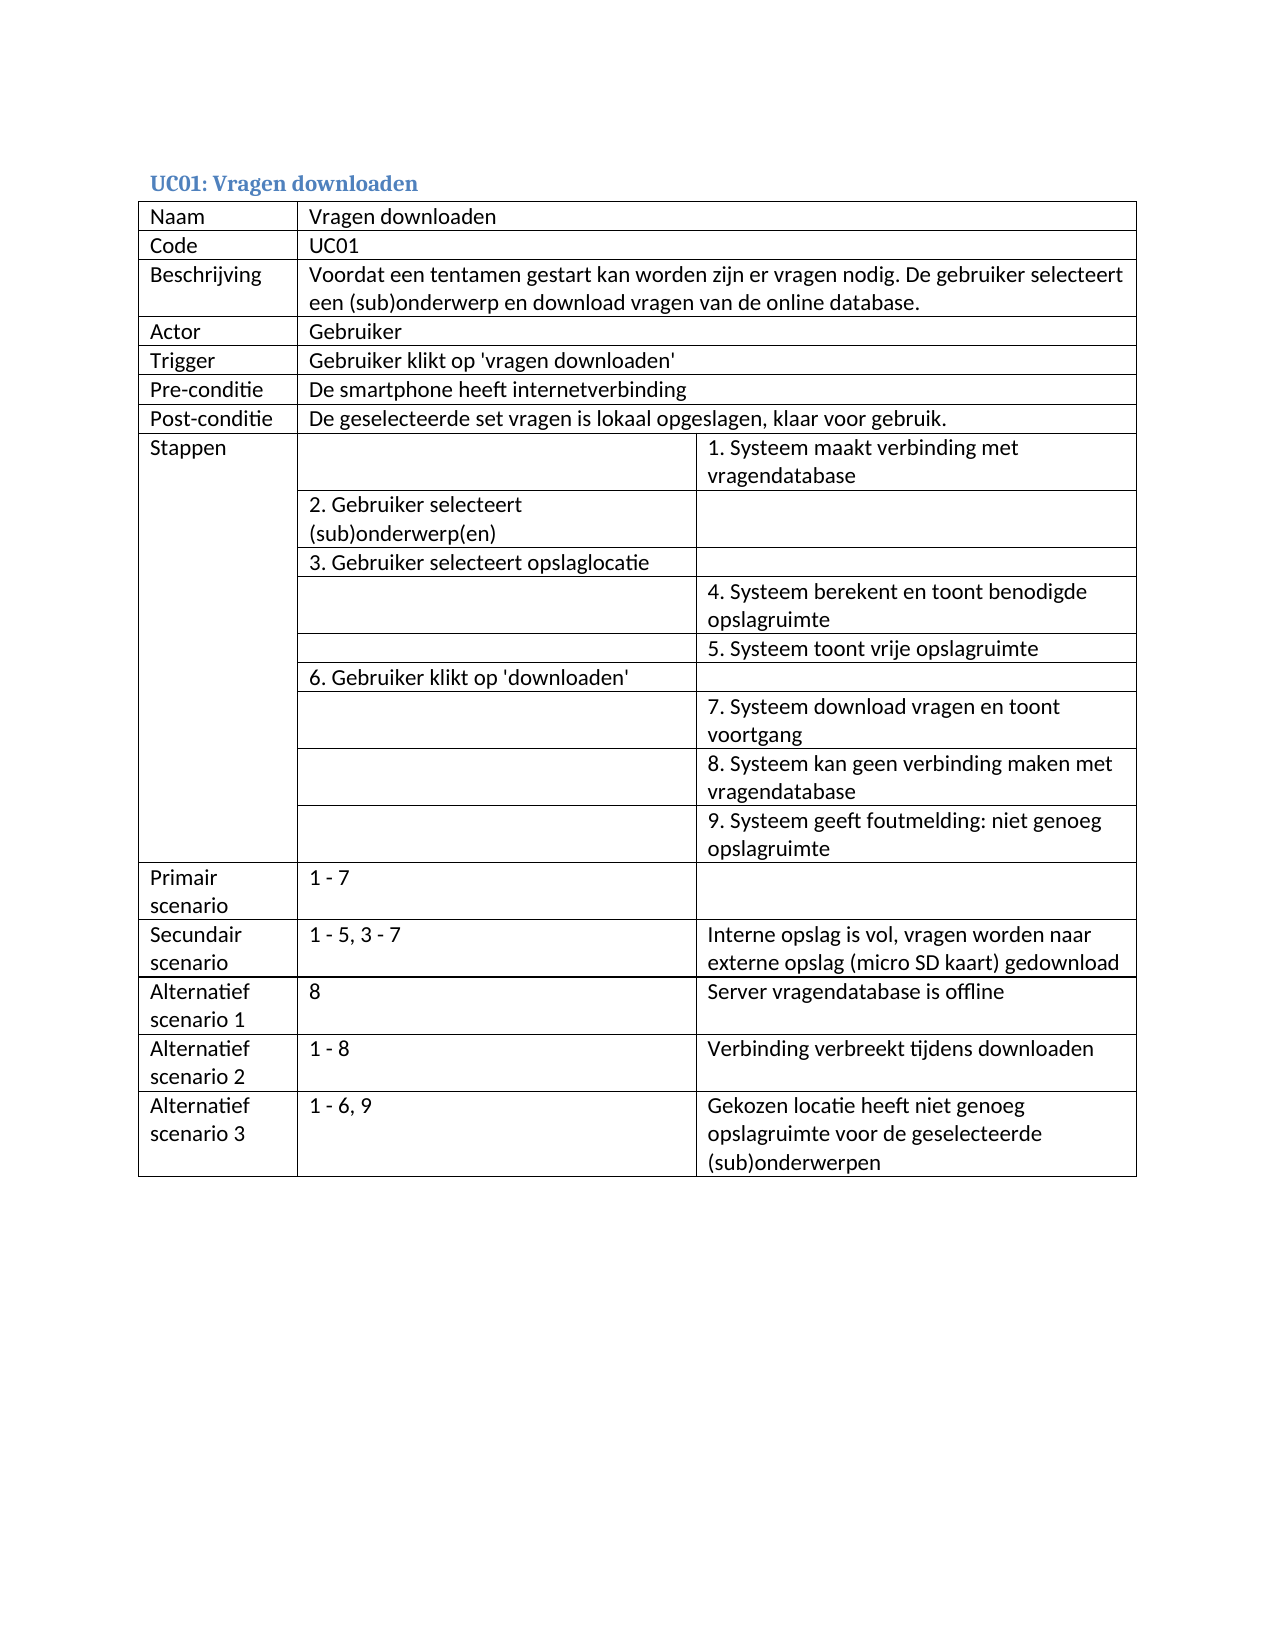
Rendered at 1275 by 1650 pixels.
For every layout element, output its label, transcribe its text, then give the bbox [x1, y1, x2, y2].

table_cell 5. Systeem toont vrije opslagruimte [697, 634, 1136, 662]
table_cell Interne opslag is vol, vragen worden naar externe opslag (micro SD kaart) gedownload [697, 920, 1136, 976]
table_cell 3. Gebruiker selecteert opslaglocatie [298, 548, 696, 576]
table_cell Gebruiker klikt op 'vragen downloaden' [298, 346, 1136, 374]
table_cell Code [139, 231, 297, 259]
table_cell [298, 634, 696, 662]
table_header Naam [139, 202, 297, 230]
table_cell [697, 663, 1136, 691]
table_cell 7. Systeem download vragen en toont voortgang [697, 692, 1136, 748]
table_cell [298, 806, 696, 862]
table_cell [298, 692, 696, 748]
table_cell [697, 491, 1136, 547]
table_cell De smartphone heeft internetverbinding [298, 375, 1136, 403]
table_cell 2. Gebruiker selecteert (sub)onderwerp(en) [298, 491, 696, 547]
table_cell 1. Systeem maakt verbinding met vragendatabase [697, 434, 1136, 489]
table_cell [697, 863, 1136, 919]
table_cell Primair scenario [139, 863, 297, 919]
table_cell 9. Systeem geeft foutmelding: niet genoeg opslagruimte [697, 806, 1136, 862]
table_cell 6. Gebruiker klikt op 'downloaden' [298, 663, 696, 691]
subtitle UC01: Vragen downloaden [150, 171, 1125, 197]
table_cell Alternatief scenario 1 [139, 978, 297, 1033]
table_cell 1 - 7 [298, 863, 696, 919]
table_cell 4. Systeem berekent en toont benodigde opslagruimte [697, 577, 1136, 633]
table_cell Stappen [139, 434, 297, 862]
table_cell Voordat een tentamen gestart kan worden zijn er vragen nodig. De gebruiker selecteert een (sub)onderwerp en download vragen van de online database. [298, 260, 1136, 316]
table_cell 8. Systeem kan geen verbinding maken met vragendatabase [697, 749, 1136, 805]
table_cell 1 - 8 [298, 1035, 696, 1091]
table_cell Beschrijving [139, 260, 297, 316]
table_cell Server vragendatabase is offline [697, 978, 1136, 1033]
table_cell [298, 749, 696, 805]
table_cell De geselecteerde set vragen is lokaal opgeslagen, klaar voor gebruik. [298, 405, 1136, 432]
table_cell [697, 548, 1136, 576]
table_cell Gebruiker [298, 317, 1136, 345]
table_cell Secundair scenario [139, 920, 297, 976]
table_cell 1 - 5, 3 - 7 [298, 920, 696, 976]
table_cell Alternatief scenario 3 [139, 1092, 297, 1176]
table_cell 8 [298, 978, 696, 1033]
table_cell Verbinding verbreekt tijdens downloaden [697, 1035, 1136, 1091]
table_cell [298, 577, 696, 633]
table_cell Trigger [139, 346, 297, 374]
table_cell Post-conditie [139, 405, 297, 432]
table_header Vragen downloaden [298, 202, 1136, 230]
table_cell Alternatief scenario 2 [139, 1035, 297, 1091]
table_cell UC01 [298, 231, 1136, 259]
table_cell Actor [139, 317, 297, 345]
table_cell Gekozen locatie heeft niet genoeg opslagruimte voor de geselecteerde (sub)onderwerpen [697, 1092, 1136, 1176]
table_cell [298, 434, 696, 489]
table_cell 1 - 6, 9 [298, 1092, 696, 1176]
table_cell Pre-conditie [139, 375, 297, 403]
